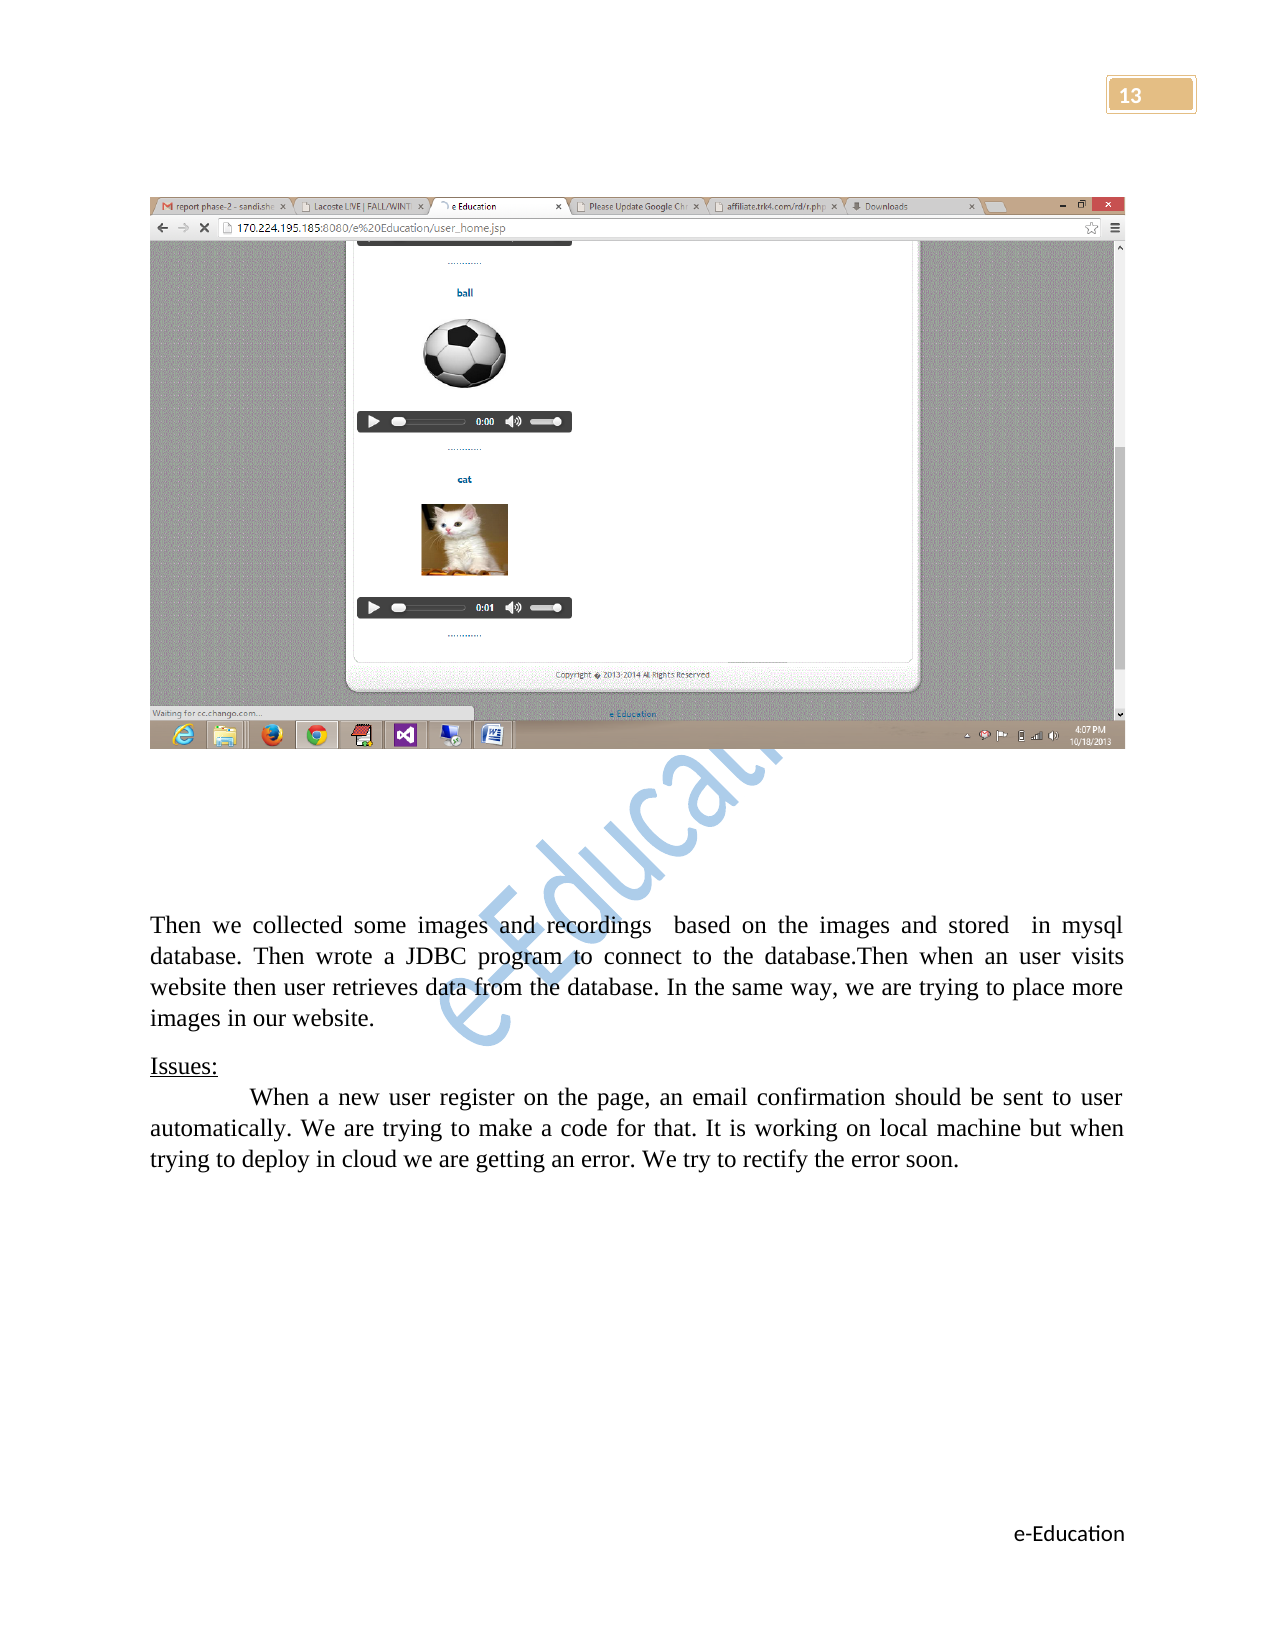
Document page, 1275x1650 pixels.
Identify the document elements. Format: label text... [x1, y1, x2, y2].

text Issues: [150, 1051, 1125, 1080]
text When a new user register on the page, an email confirmation should be sent to user automatically. We are trying to make a code for that. It is working on local machine but when trying to deploy in cloud we are getting an error. We try to rectify the error soon. [150, 1082, 1125, 1173]
text Then we collected some images and recordings based on the images and stored in mysql database. Then wrote a JDBC program to connect to the database.Then when an user visits website then user retrieves data from the database. In the same way, we are trying to place more images in our website. [150, 910, 1125, 1032]
picture [150, 197, 1125, 749]
